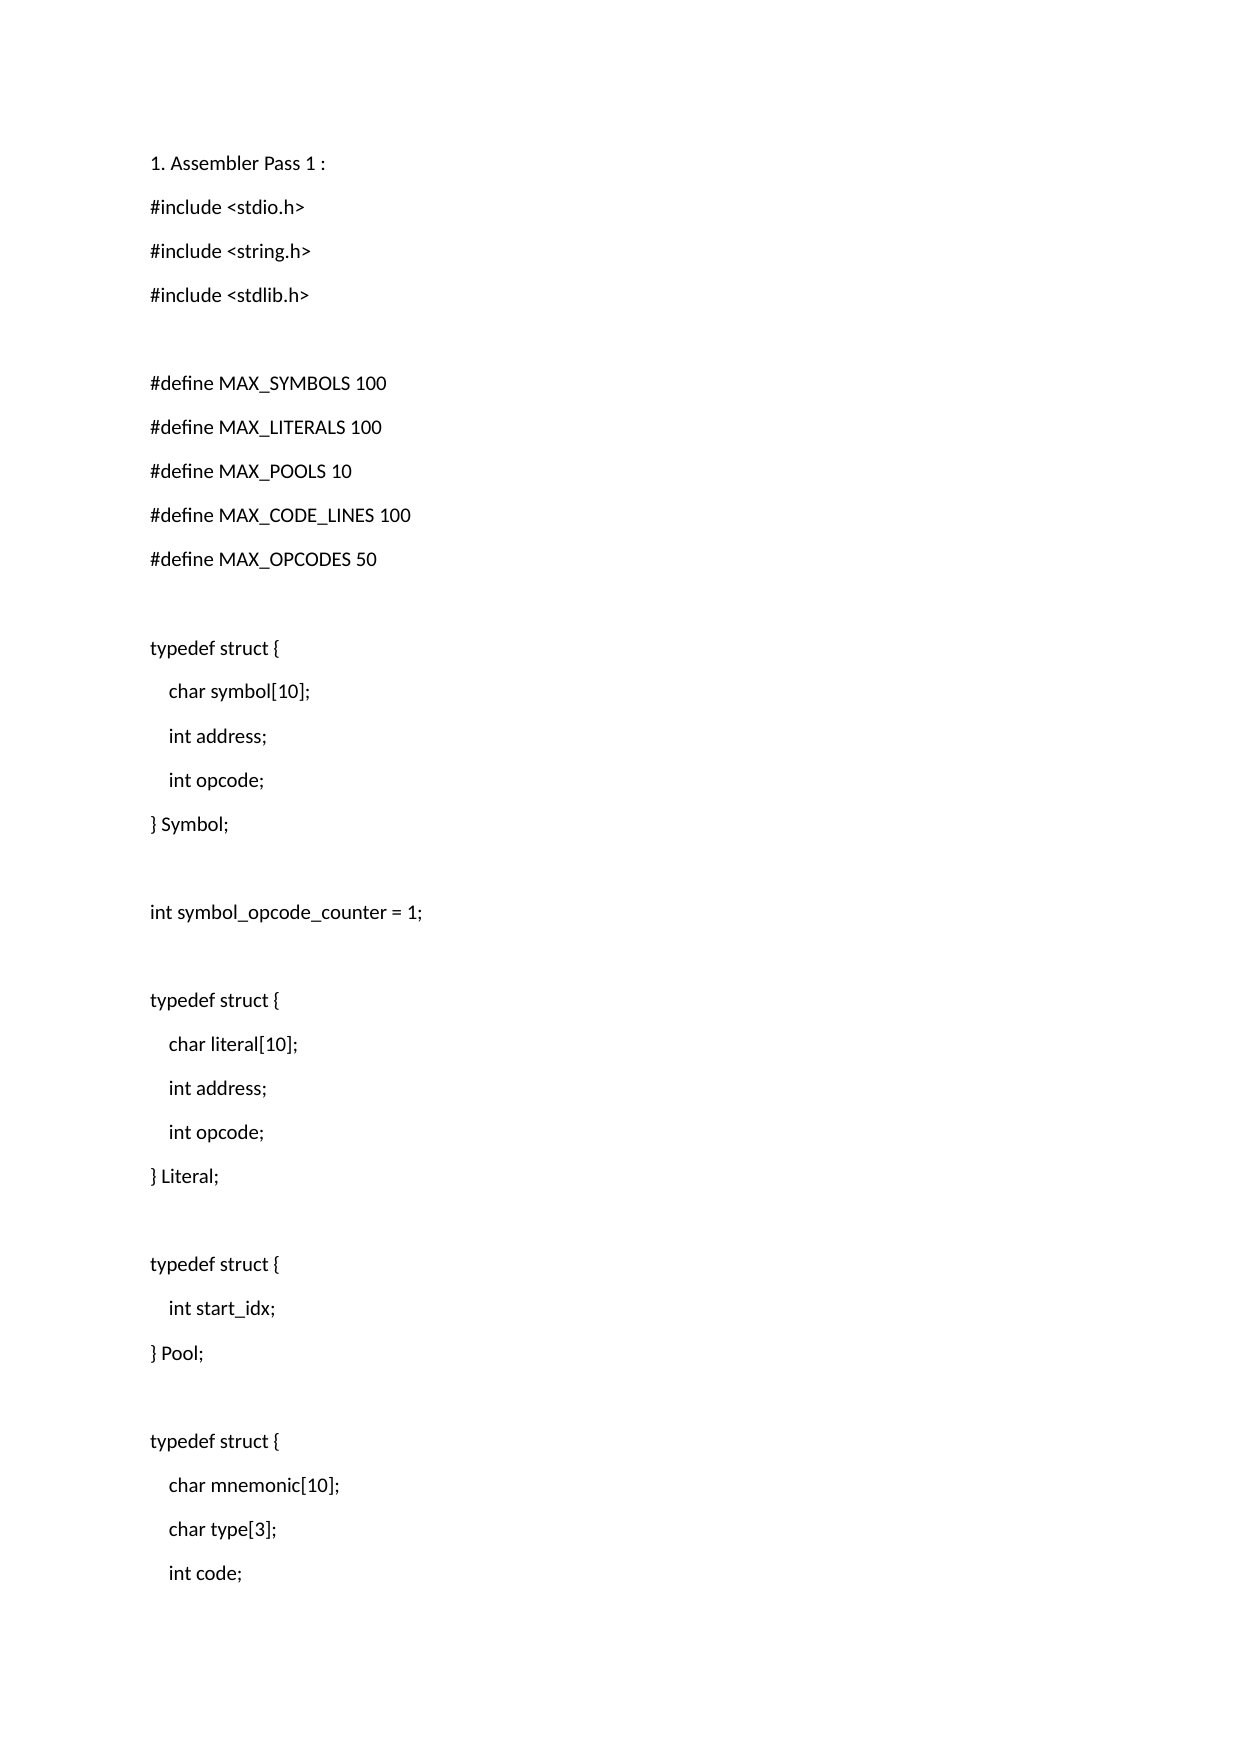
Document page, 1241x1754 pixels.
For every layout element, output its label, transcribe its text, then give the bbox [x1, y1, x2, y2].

text } Pool; [150, 1340, 1090, 1365]
text char symbol[10]; [150, 679, 1090, 704]
text } Literal; [150, 1163, 1090, 1189]
text int code; [150, 1560, 1090, 1585]
text char mnemonic[10]; [150, 1472, 1090, 1497]
text typedef struct { [150, 1428, 1090, 1453]
text } Symbol; [150, 811, 1090, 836]
text int opcode; [150, 767, 1090, 792]
text char literal[10]; [150, 1031, 1090, 1057]
text typedef struct { [150, 1252, 1090, 1277]
text #include <stdio.h> [150, 194, 1090, 219]
text #include <stdlib.h> [150, 282, 1090, 308]
text typedef struct { [150, 987, 1090, 1013]
text char type[3]; [150, 1516, 1090, 1541]
text int start_idx; [150, 1296, 1090, 1321]
text #define MAX_OPCODES 50 [150, 547, 1090, 572]
text int symbol_opcode_counter = 1; [150, 899, 1090, 924]
text int address; [150, 723, 1090, 748]
text typedef struct { [150, 635, 1090, 660]
text int address; [150, 1075, 1090, 1101]
text 1. Assembler Pass 1 : [150, 150, 1090, 175]
text int opcode; [150, 1119, 1090, 1145]
text #include <string.h> [150, 238, 1090, 263]
text #define MAX_SYMBOLS 100 [150, 370, 1090, 396]
text #define MAX_LITERALS 100 [150, 414, 1090, 440]
text #define MAX_POOLS 10 [150, 458, 1090, 484]
text #define MAX_CODE_LINES 100 [150, 502, 1090, 528]
